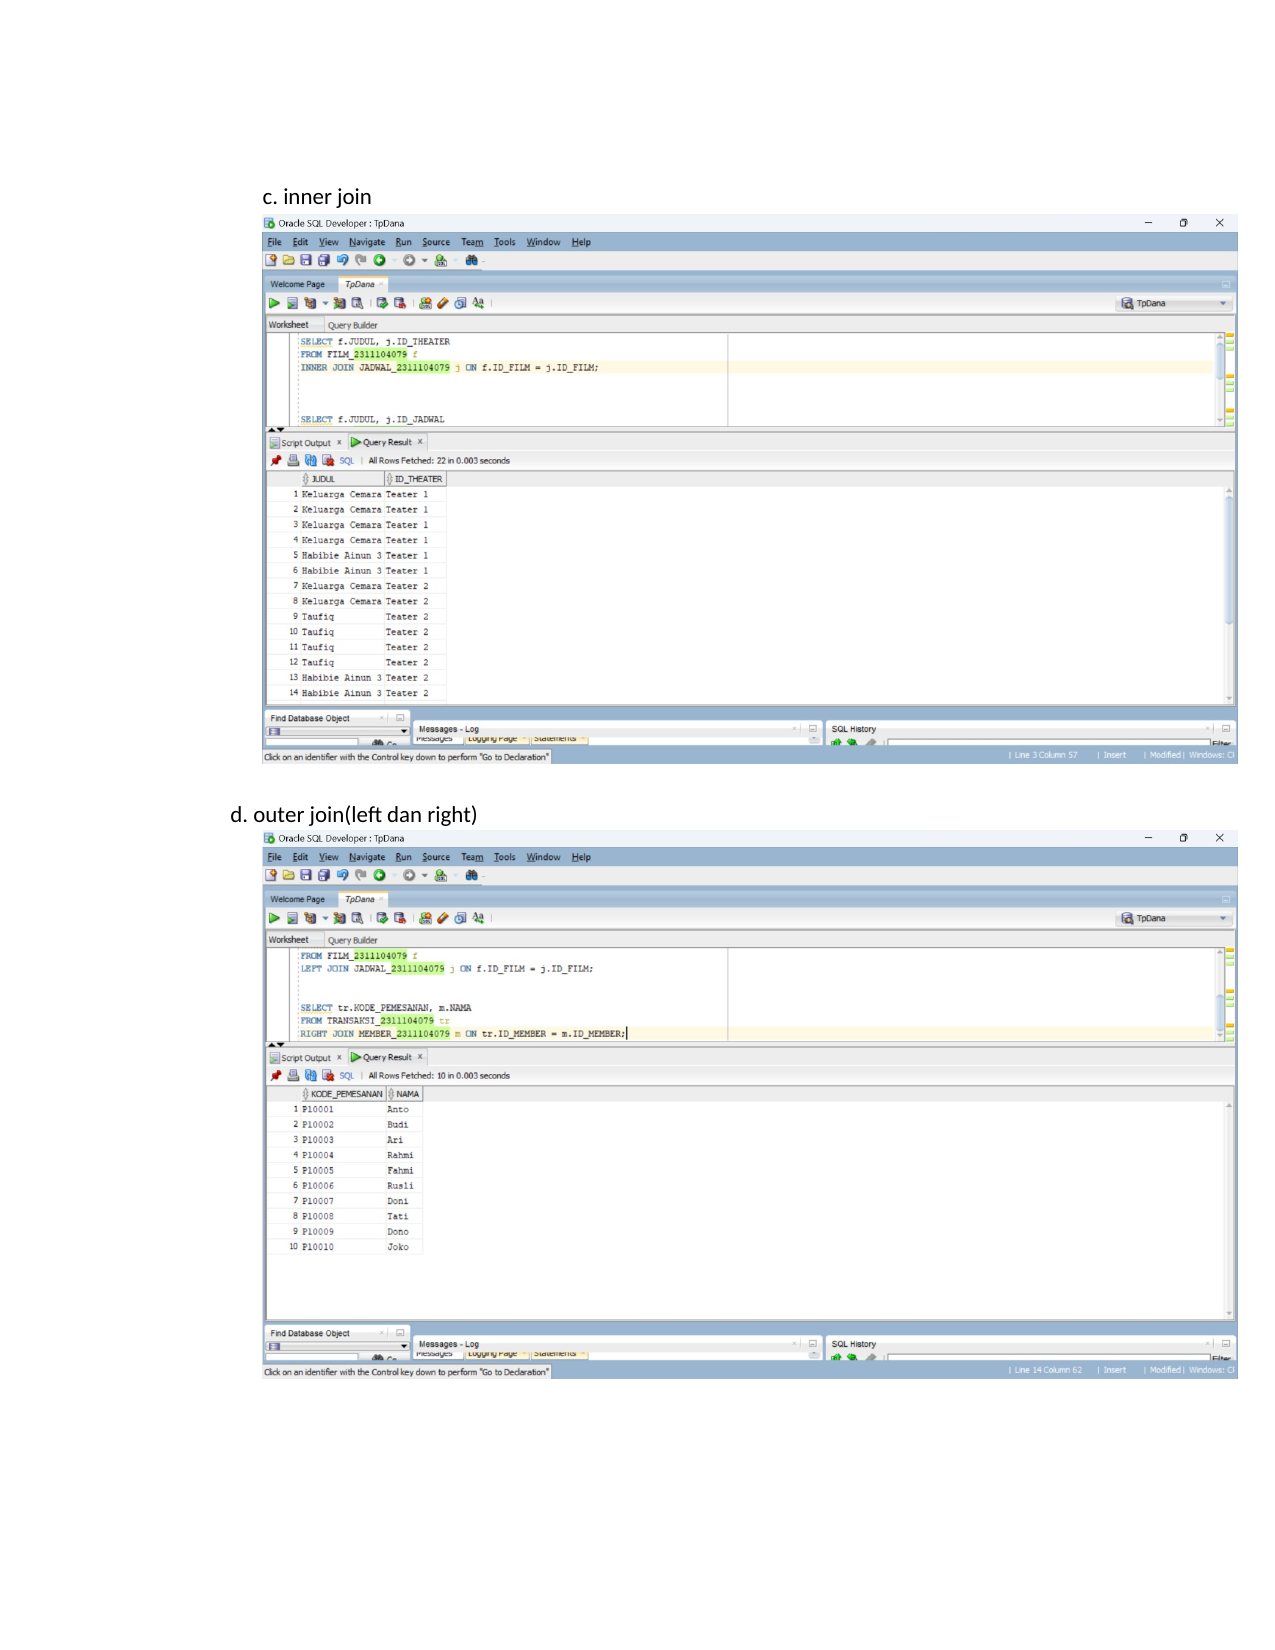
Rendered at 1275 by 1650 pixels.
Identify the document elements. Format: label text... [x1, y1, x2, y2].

picture [262, 214, 1238, 764]
list c. inner join [262, 182, 1125, 210]
picture [262, 830, 1238, 1379]
list d. outer join(left dan right) [230, 800, 1125, 828]
